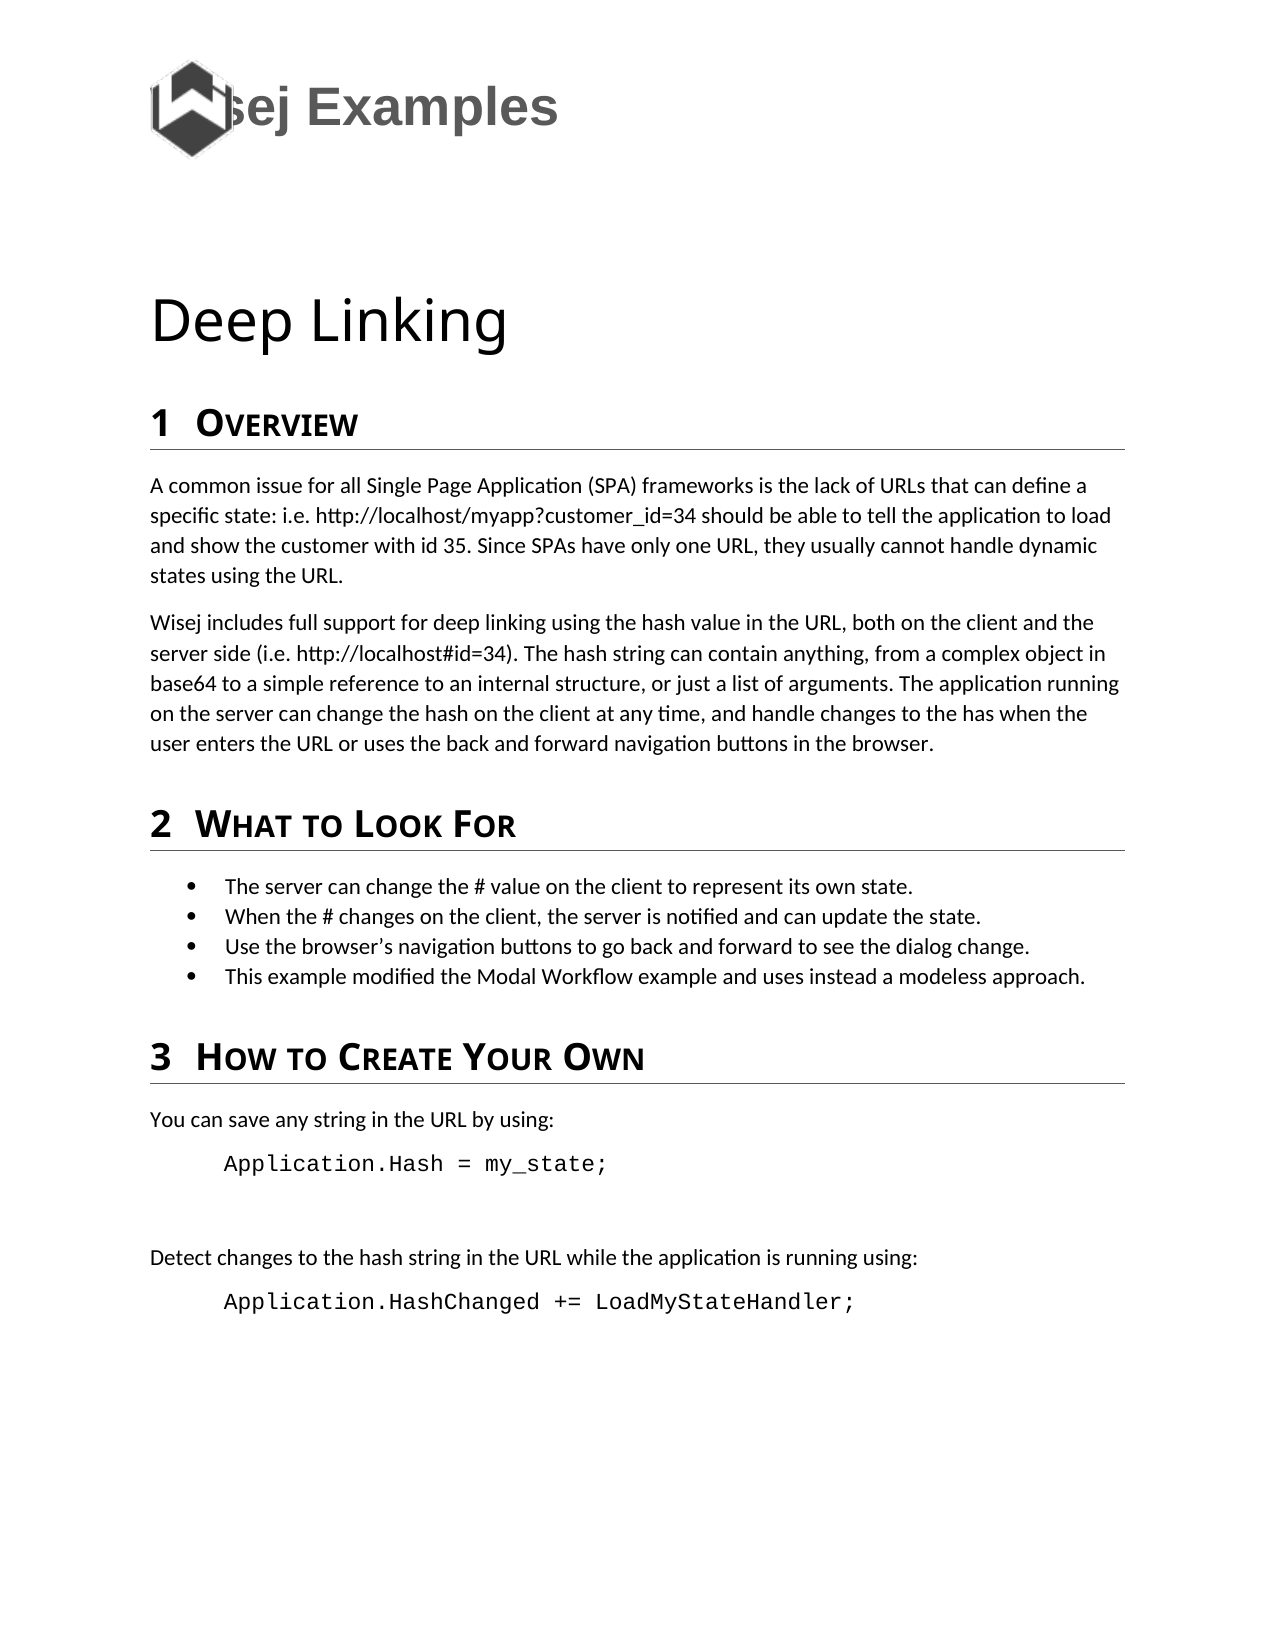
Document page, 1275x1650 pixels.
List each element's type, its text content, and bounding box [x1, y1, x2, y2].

picture [142, 59, 243, 160]
subtitle What to Look For [150, 797, 1125, 850]
list Use the browser’s navigation buttons to go back and forward to see the dialog change. [187, 932, 1125, 960]
text Wisej includes full support for deep linking using the hash value in the URL, both on the client and the server side (i.e. http://localhost#id=34). The hash string can contain anything, from a complex object in base64 to a simple reference to an internal structure, or just a list of arguments. The application running on the server can change the hash on the client at any time, and handle changes to the has when the user enters the URL or uses the back and forward navigation buttons in the browser. [150, 608, 1125, 757]
list When the # changes on the client, the server is notified and can update the state. [187, 902, 1125, 930]
text A common issue for all Single Page Application (SPA) frameworks is the lack of URLs that can define a specific state: i.e. http://localhost/myapp?customer_id=34 should be able to tell the application to load and show the customer with id 35. Since SPAs have only one URL, they usually cannot handle dynamic states using the URL. [150, 471, 1125, 589]
text Application.Hash = my_state; [224, 1152, 1125, 1178]
title Deep Linking [150, 279, 1125, 358]
text Detect changes to the hash string in the URL while the application is running using: [150, 1243, 1125, 1271]
list This example modified the Modal Workflow example and uses instead a modeless approach. [187, 962, 1125, 991]
subtitle How to Create Your Own [150, 1030, 1125, 1083]
subtitle Overview [150, 396, 1125, 449]
text You can save any string in the URL by using: [150, 1105, 1125, 1133]
text Application.HashChanged += LoadMyStateHandler; [224, 1290, 1125, 1316]
list The server can change the # value on the client to represent its own state. [187, 872, 1125, 900]
